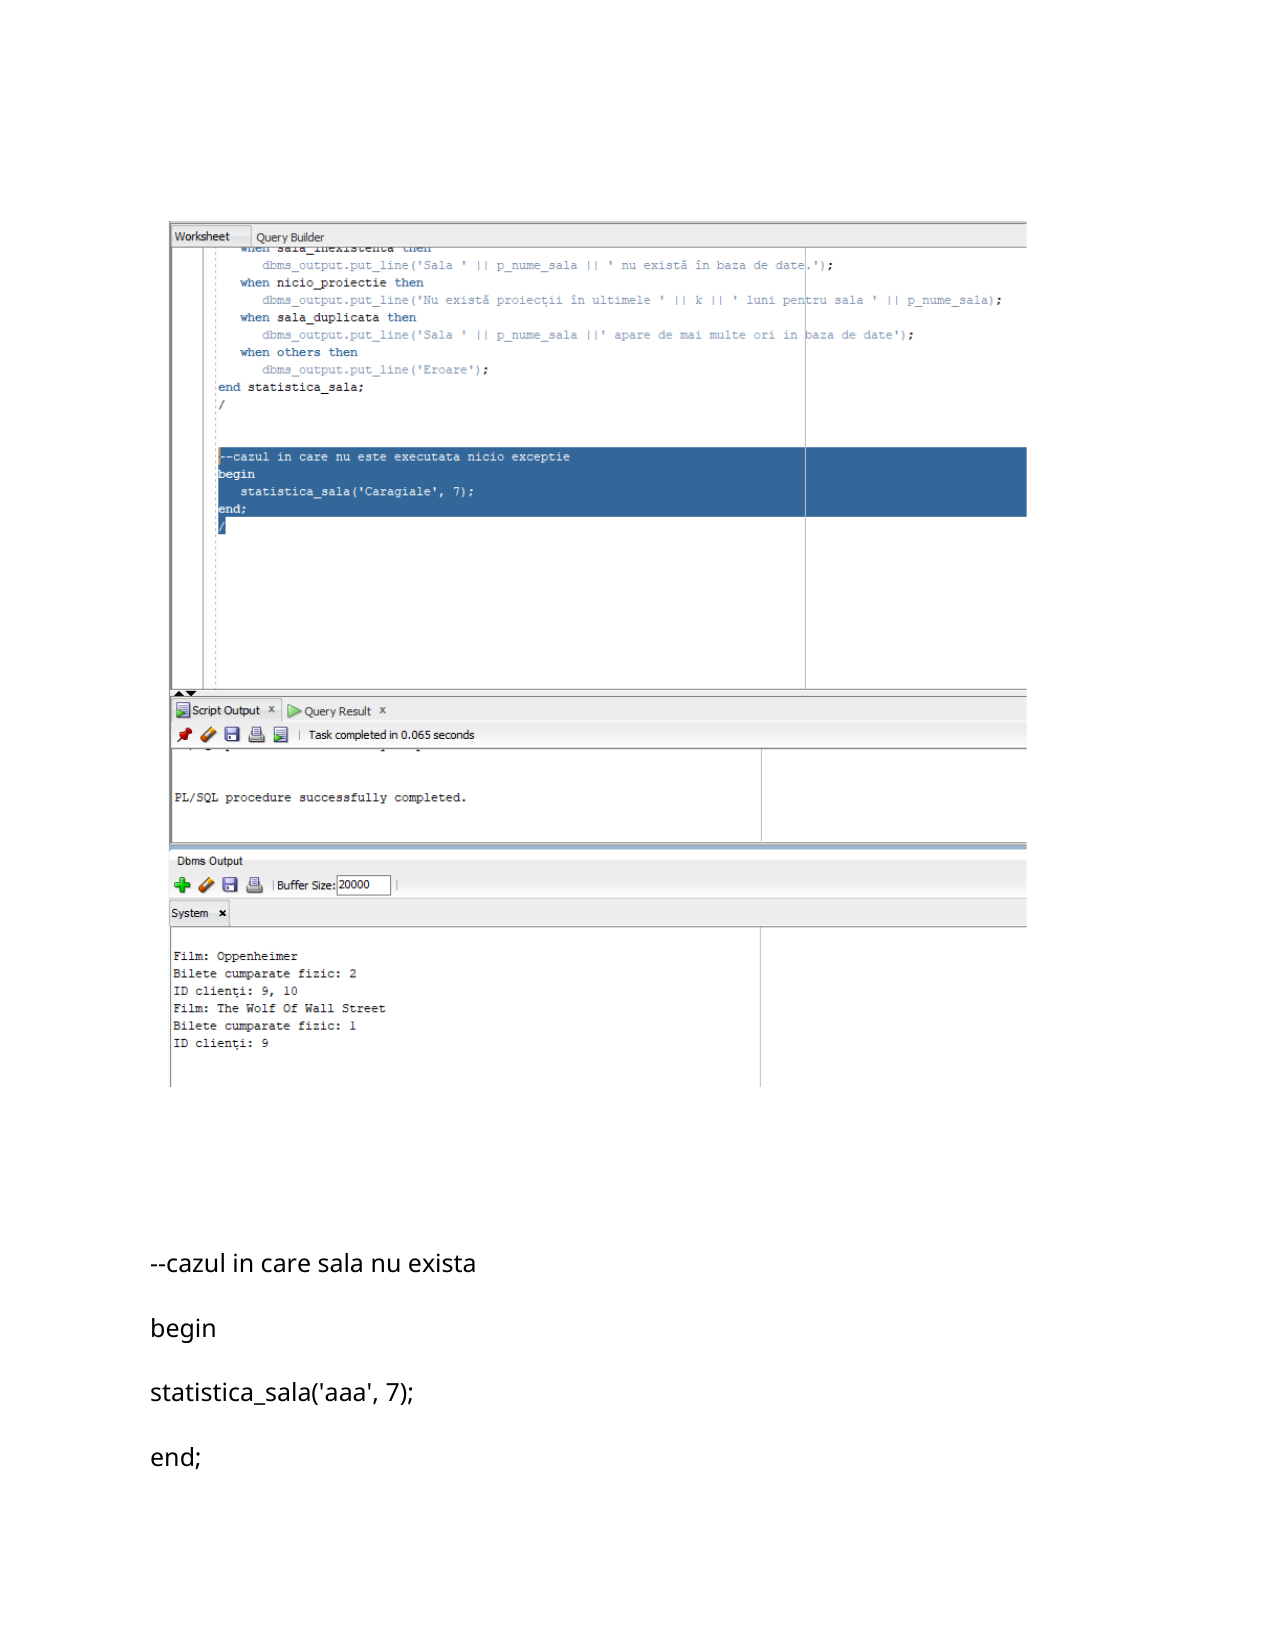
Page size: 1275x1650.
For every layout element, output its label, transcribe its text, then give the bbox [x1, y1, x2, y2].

text begin [150, 1310, 1125, 1344]
text end; [150, 1439, 1125, 1473]
text --cazul in care sala nu exista [150, 1246, 1125, 1280]
text statistica_sala('aaa', 7); [150, 1375, 1125, 1409]
